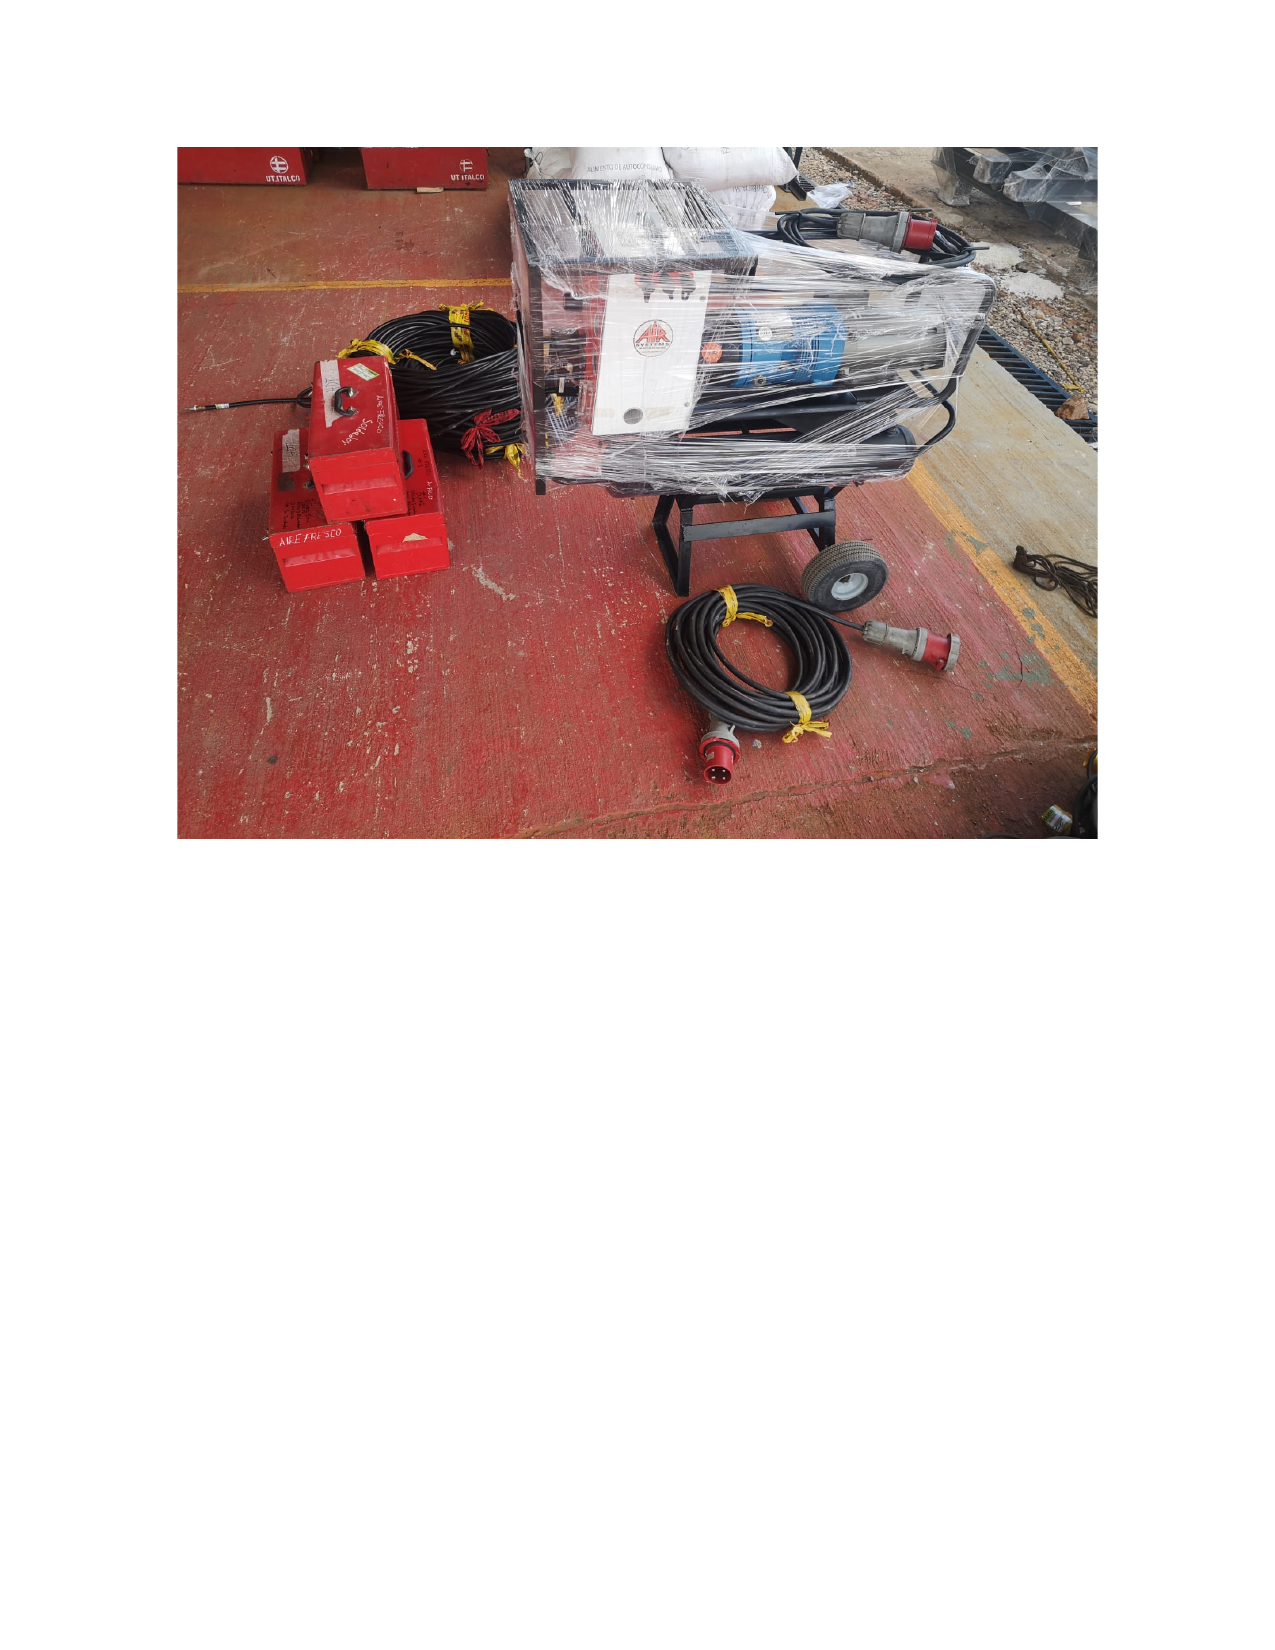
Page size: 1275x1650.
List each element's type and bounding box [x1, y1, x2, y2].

picture [177, 147, 1098, 839]
